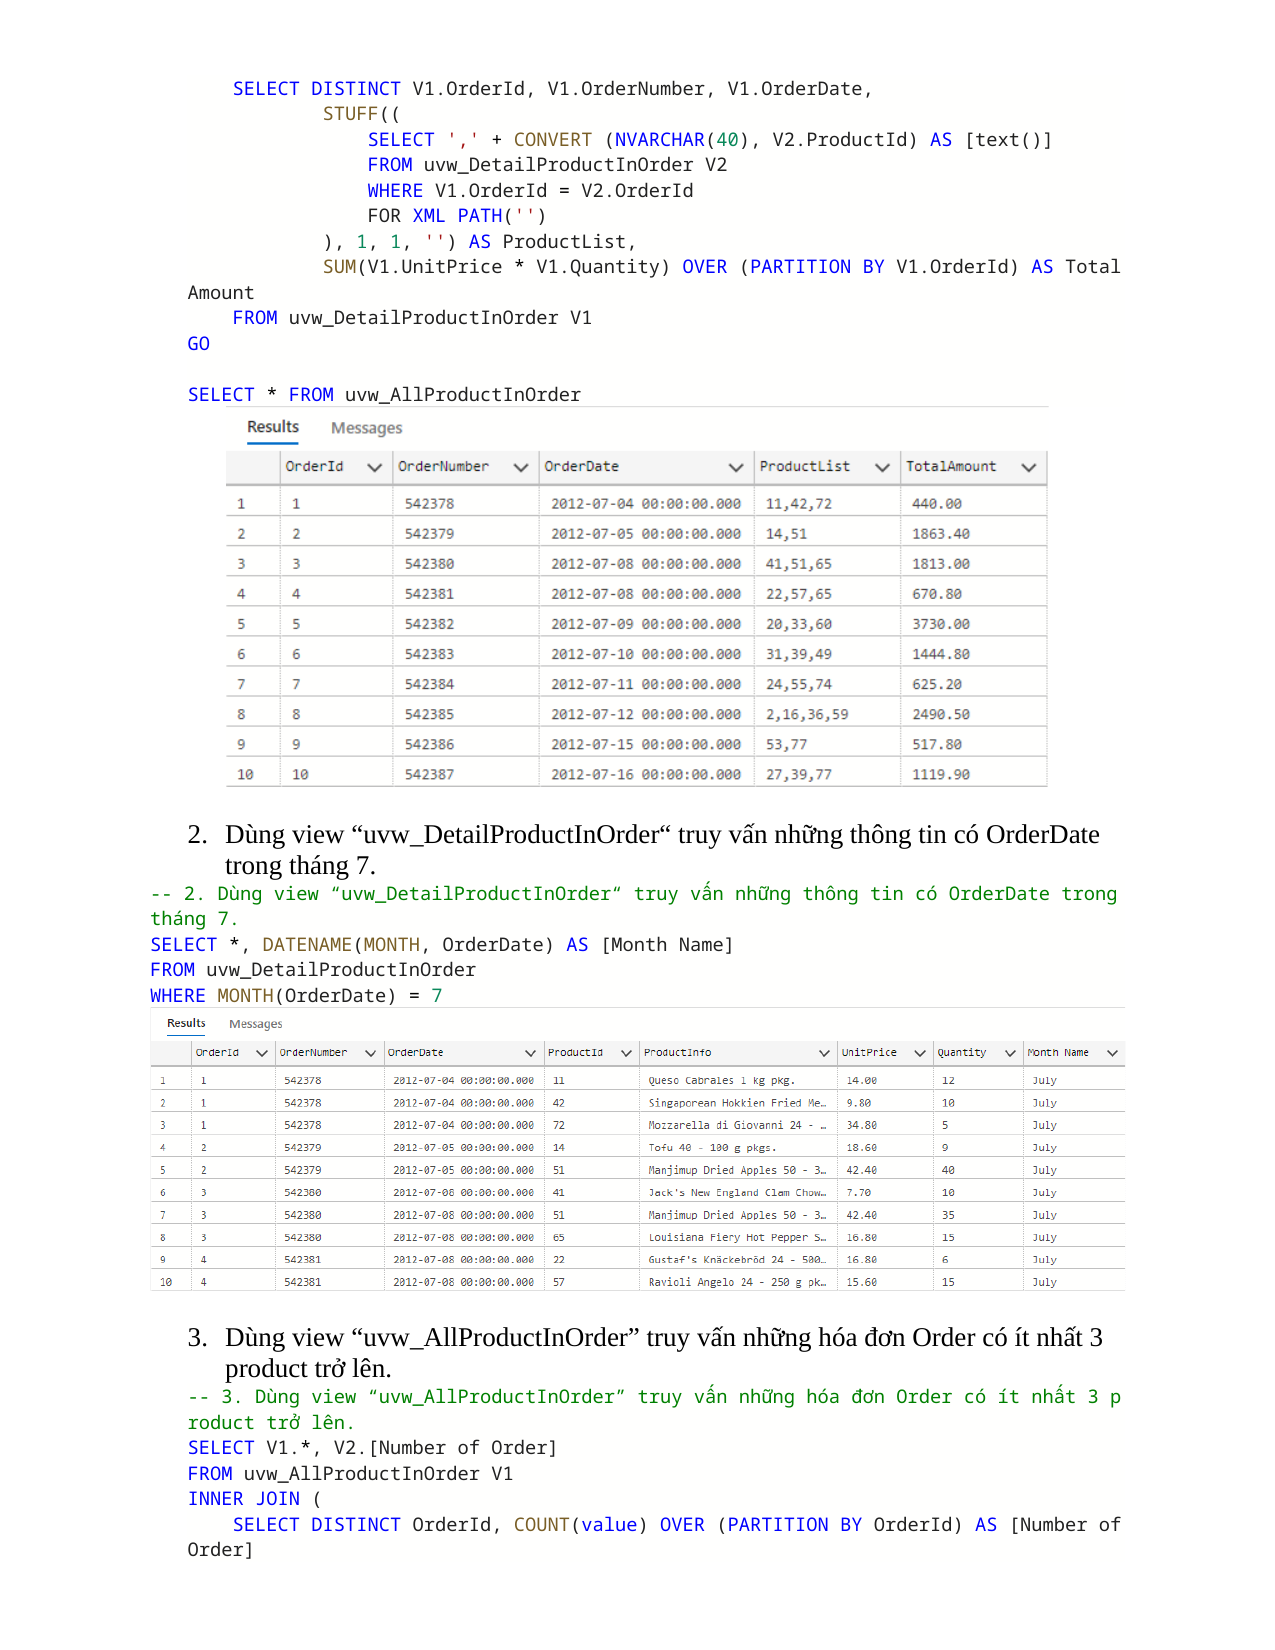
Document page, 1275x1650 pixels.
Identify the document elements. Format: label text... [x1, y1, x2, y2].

text WHERE MONTH(OrderDate) = 7 [150, 982, 1125, 1007]
text -- 2. Dùng view “uvw_DetailProductInOrder“ truy vấn những thông tin có OrderDate trong tháng 7. [150, 880, 1125, 931]
text SELECT DISTINCT V1.OrderId, V1.OrderNumber, V1.OrderDate, [187, 75, 1125, 101]
text FROM uvw_DetailProductInOrder [150, 957, 1125, 982]
text STUFF(( [187, 101, 1125, 126]
text FROM uvw_DetailProductInOrder V1 [187, 305, 1125, 330]
text GO [187, 330, 1125, 356]
text SELECT DISTINCT OrderId, COUNT(value) OVER (PARTITION BY OrderId) AS [Number of Order] [187, 1511, 1125, 1562]
picture [150, 1007, 1125, 1291]
text FROM uvw_DetailProductInOrder V2 [187, 152, 1125, 177]
text SUM(V1.UnitPrice * V1.Quantity) OVER (PARTITION BY V1.OrderId) AS TotalAmount [187, 254, 1125, 305]
text ), 1, 1, '') AS ProductList, [187, 228, 1125, 254]
text SELECT * FROM uvw_AllProductInOrder [187, 381, 1125, 407]
text WHERE V1.OrderId = V2.OrderId [187, 177, 1125, 203]
text SELECT ',' + CONVERT (NVARCHAR(40), V2.ProductId) AS [text()] [187, 126, 1125, 152]
text -- 3. Dùng view “uvw_AllProductInOrder” truy vấn những hóa đơn Order có ít nhất 3 product trở lên. [187, 1383, 1125, 1434]
text INNER JOIN ( [187, 1486, 1125, 1511]
list Dùng view “uvw_DetailProductInOrder“ truy vấn những thông tin có OrderDate trong tháng 7. [187, 818, 1125, 880]
text FROM uvw_AllProductInOrder V1 [187, 1460, 1125, 1486]
list Dùng view “uvw_AllProductInOrder” truy vấn những hóa đơn Order có ít nhất 3 product trở lên. [187, 1321, 1125, 1383]
text FOR XML PATH('') [187, 203, 1125, 228]
picture [226, 406, 1049, 787]
text SELECT V1.*, V2.[Number of Order] [187, 1434, 1125, 1460]
text SELECT *, DATENAME(MONTH, OrderDate) AS [Month Name] [150, 931, 1125, 957]
